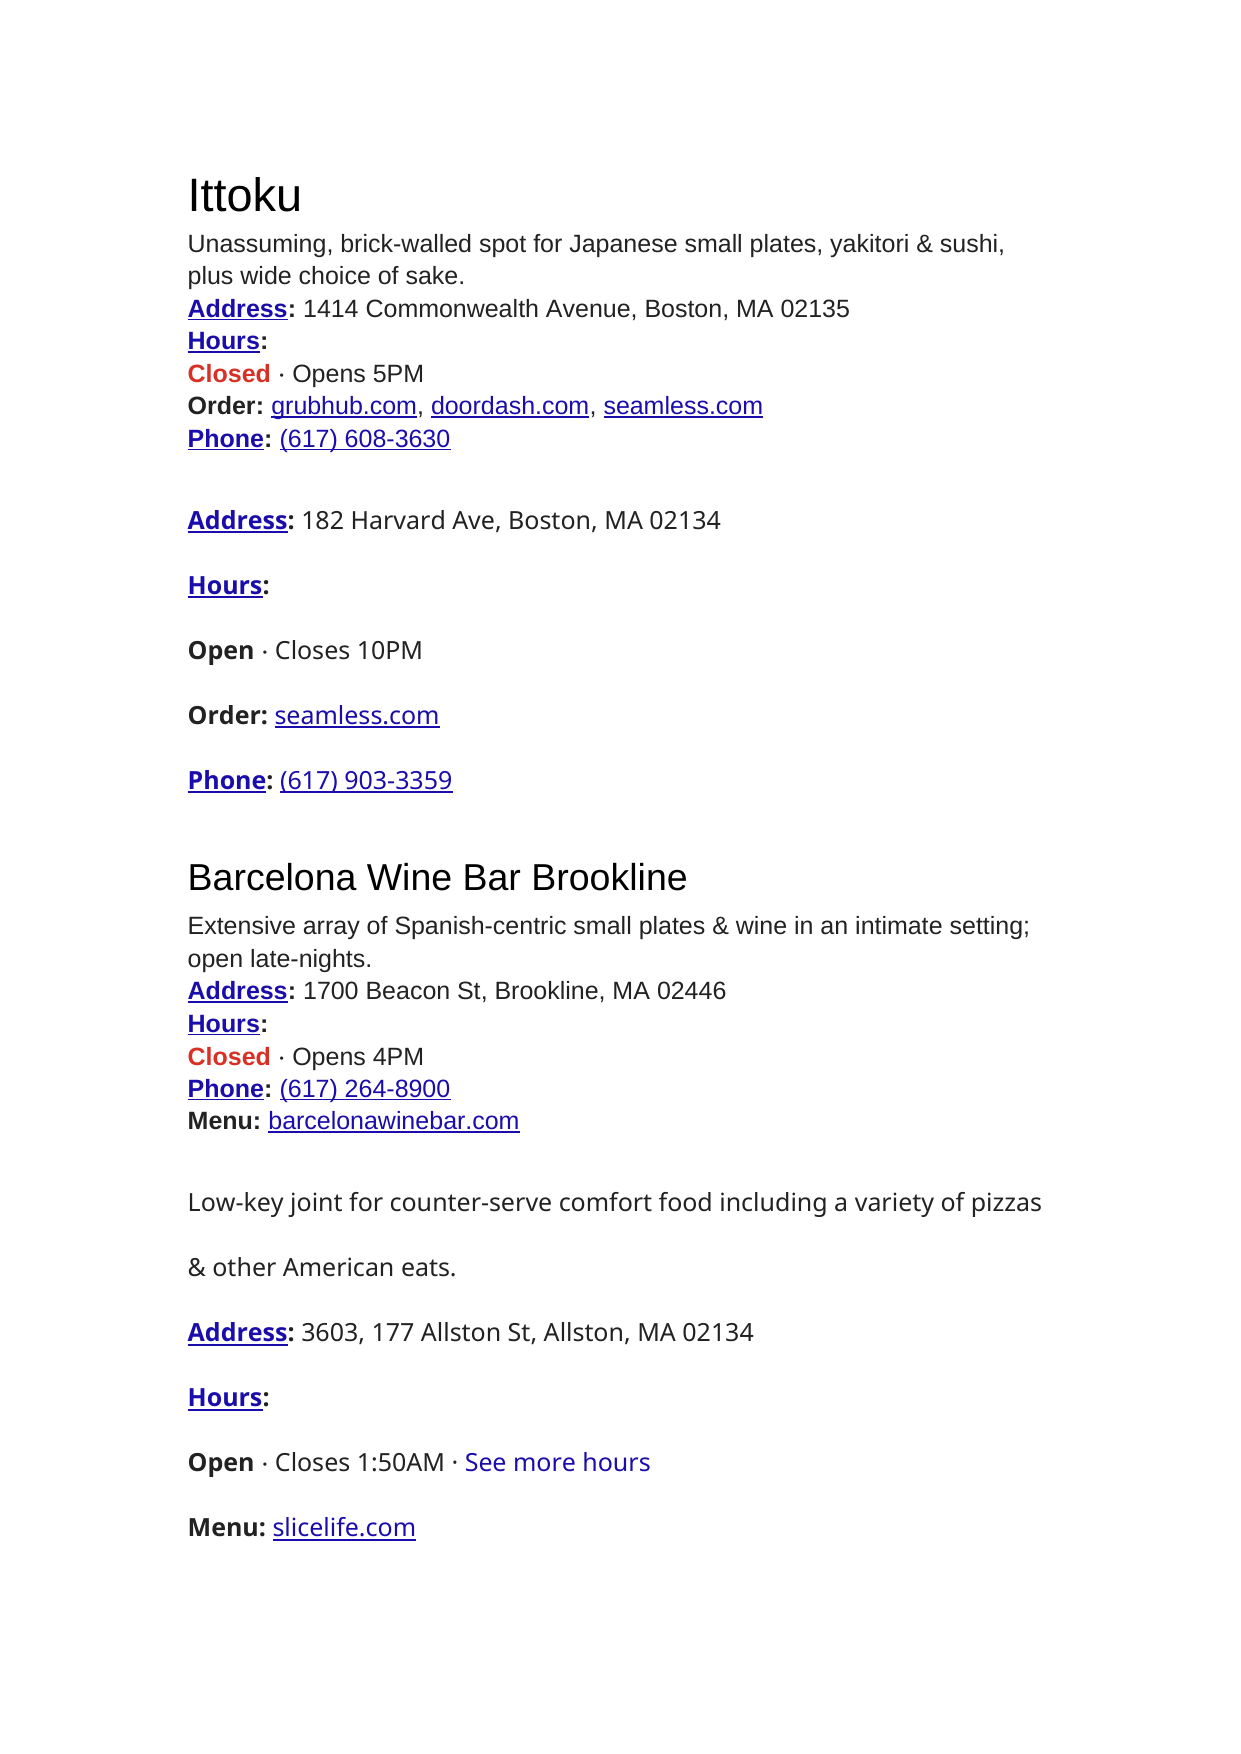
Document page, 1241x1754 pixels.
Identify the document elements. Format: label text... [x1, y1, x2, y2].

text Address: 1700 Beacon St, Brookline, MA 02446 [187, 974, 1053, 1007]
text Address: 182 Harvard Ave, Boston, MA 02134 [187, 487, 1053, 552]
text Hours: [187, 324, 1053, 357]
text Hours: [187, 1007, 1053, 1039]
text Closed ⋅ Opens 4PM [187, 1039, 1053, 1072]
text Barcelona Wine Bar Brookline [187, 844, 1053, 909]
text Order: grubhub.com, doordash.com, seamless.com [187, 389, 1053, 422]
text Phone: (617) 608-3630 [187, 422, 1053, 454]
text Phone: (617) 903-3359 [187, 747, 1053, 812]
text Phone: (617) 264-8900 [187, 1072, 1053, 1104]
text Unassuming, brick-walled spot for Japanese small plates, yakitori & sushi, plus wide choice of sake. [187, 227, 1053, 292]
text Low-key joint for counter-serve comfort food including a variety of pizzas & other American eats. [187, 1169, 1053, 1299]
text Hours: [187, 552, 1053, 617]
text Ittoku [187, 162, 1053, 227]
text Open ⋅ Closes 10PM [187, 617, 1053, 682]
text Address: 3603, 177 Allston St, Allston, MA 02134 [187, 1299, 1053, 1364]
text Closed ⋅ Opens 5PM [187, 357, 1053, 389]
text Extensive array of Spanish-centric small plates & wine in an intimate setting; open late-nights. [187, 909, 1053, 974]
text Menu: barcelonawinebar.com [187, 1104, 1053, 1137]
text Open ⋅ Closes 1:50AM · See more hours [187, 1429, 1053, 1494]
text Menu: slicelife.com [187, 1494, 1053, 1559]
text Order: seamless.com [187, 682, 1053, 747]
text Address: 1414 Commonwealth Avenue, Boston, MA 02135 [187, 292, 1053, 324]
text Hours: [187, 1364, 1053, 1429]
